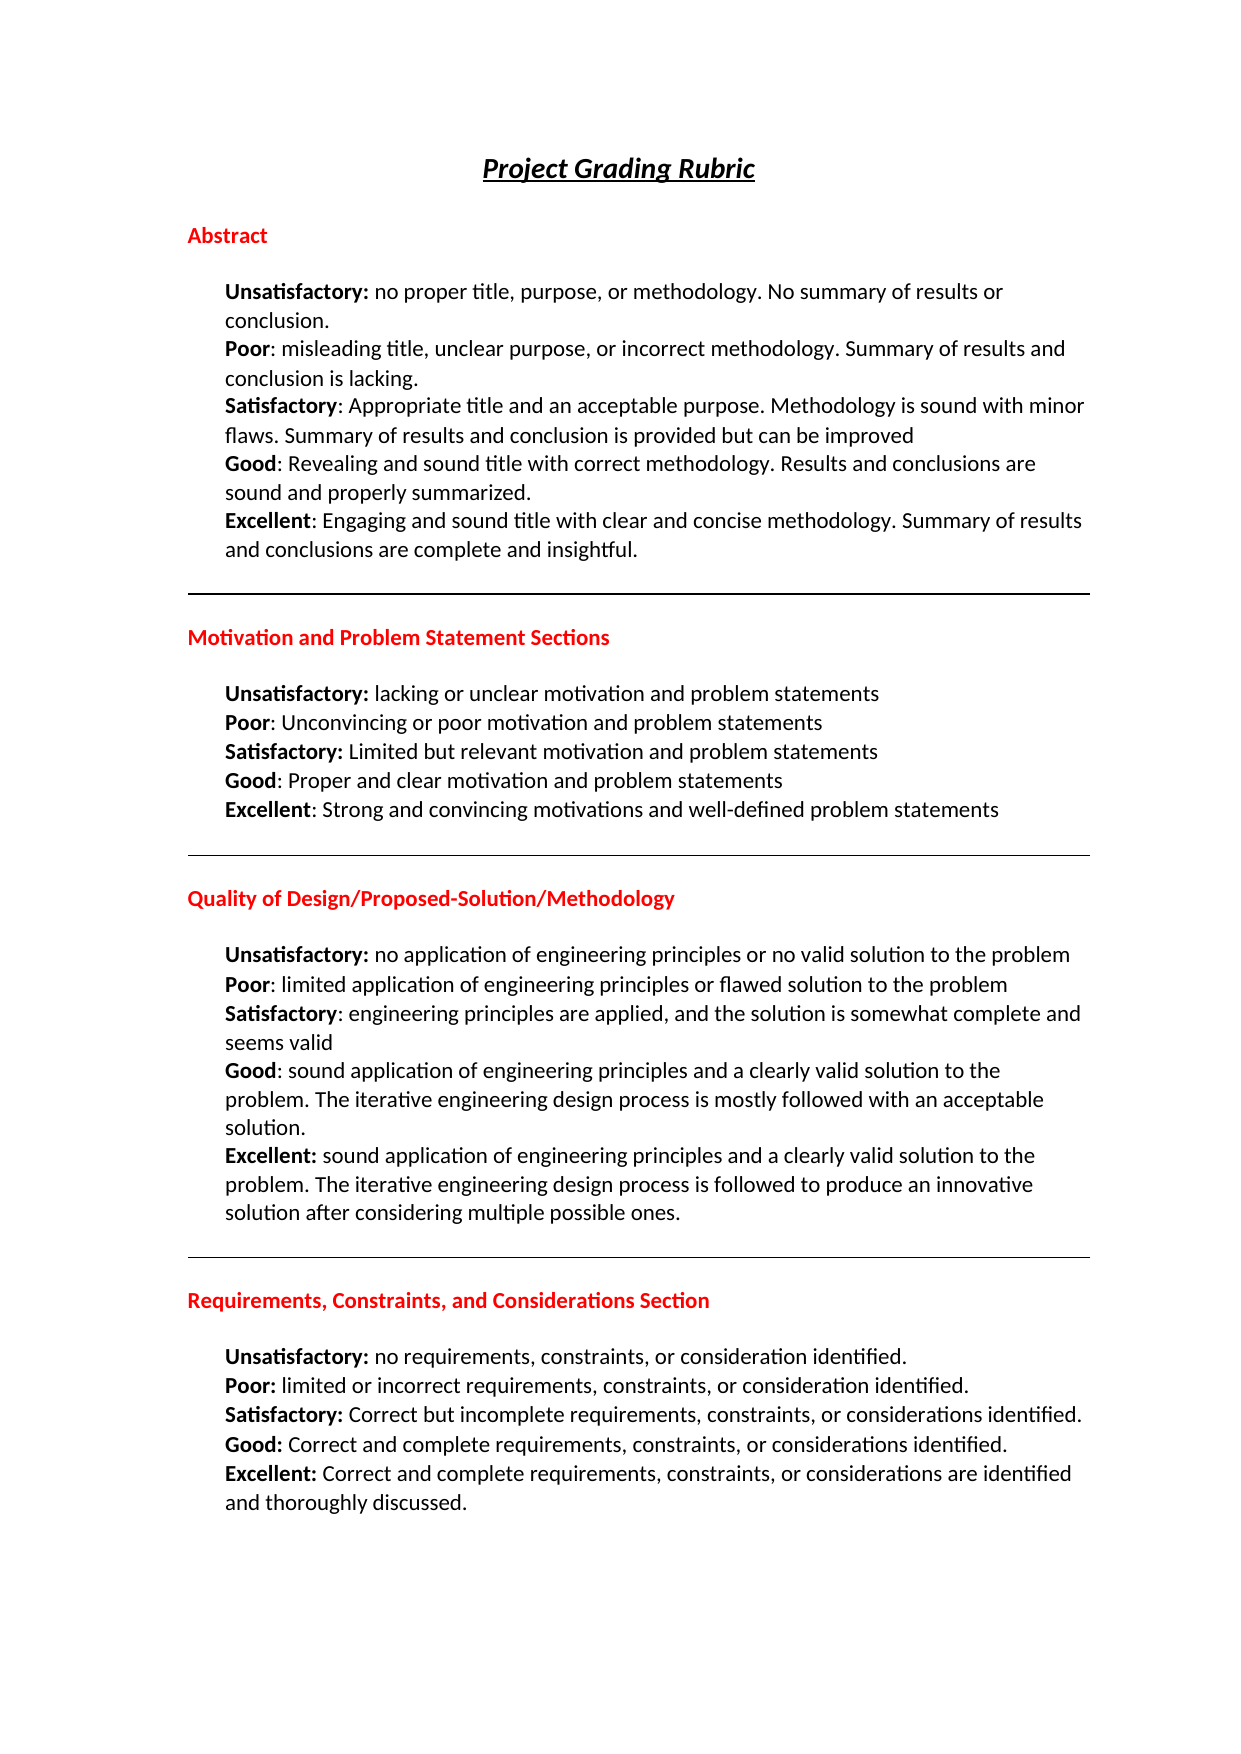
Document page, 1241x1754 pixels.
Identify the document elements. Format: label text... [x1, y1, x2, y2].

text Abstract [150, 221, 1090, 249]
list Good: Correct and complete requirements, constraints, or considerations identified. [187, 1430, 1090, 1459]
text Requirements, Constraints, and Considerations Section [150, 1286, 1090, 1314]
list Unsatisfactory: no proper title, purpose, or methodology. No summary of results or conclusion. [187, 277, 1090, 334]
list Unsatisfactory: no requirements, constraints, or consideration identified. [187, 1342, 1090, 1371]
list Poor: limited or incorrect requirements, constraints, or consideration identified. [187, 1371, 1090, 1401]
list Satisfactory: Appropriate title and an acceptable purpose. Methodology is sound with minor flaws. Summary of results and conclusion is provided but can be improved [187, 392, 1090, 449]
list Unsatisfactory: no application of engineering principles or no valid solution to the problem [187, 941, 1090, 970]
list Satisfactory: Correct but incomplete requirements, constraints, or considerations identified. [187, 1401, 1090, 1430]
list Good: Proper and clear motivation and problem statements [187, 766, 1090, 796]
list Satisfactory: Limited but relevant motivation and problem statements [187, 737, 1090, 766]
list Satisfactory: engineering principles are applied, and the solution is somewhat complete and seems valid [187, 999, 1090, 1056]
list Poor: limited application of engineering principles or flawed solution to the problem [187, 970, 1090, 999]
list Good: sound application of engineering principles and a clearly valid solution to the problem. The iterative engineering design process is mostly followed with an acceptable solution. [187, 1056, 1090, 1141]
list Excellent: Engaging and sound title with clear and concise methodology. Summary of results and conclusions are complete and insightful. [187, 506, 1090, 563]
list Unsatisfactory: lacking or unclear motivation and problem statements [187, 679, 1090, 708]
list Good: Revealing and sound title with correct methodology. Results and conclusions are sound and properly summarized. [187, 449, 1090, 506]
list Poor: Unconvincing or poor motivation and problem statements [187, 708, 1090, 737]
text Motivation and Problem Statement Sections [150, 623, 1090, 651]
text Project Grading Rubric [150, 150, 1090, 186]
list Excellent: sound application of engineering principles and a clearly valid solution to the problem. The iterative engineering design process is followed to produce an innovative solution after considering multiple possible ones. [187, 1141, 1090, 1226]
list Poor: misleading title, unclear purpose, or incorrect methodology. Summary of results and conclusion is lacking. [187, 334, 1090, 392]
text Quality of Design/Proposed-Solution/Methodology [150, 884, 1090, 912]
list Excellent: Strong and convincing motivations and well-defined problem statements [187, 796, 1090, 825]
list Excellent: Correct and complete requirements, constraints, or considerations are identified and thoroughly discussed. [187, 1459, 1090, 1516]
